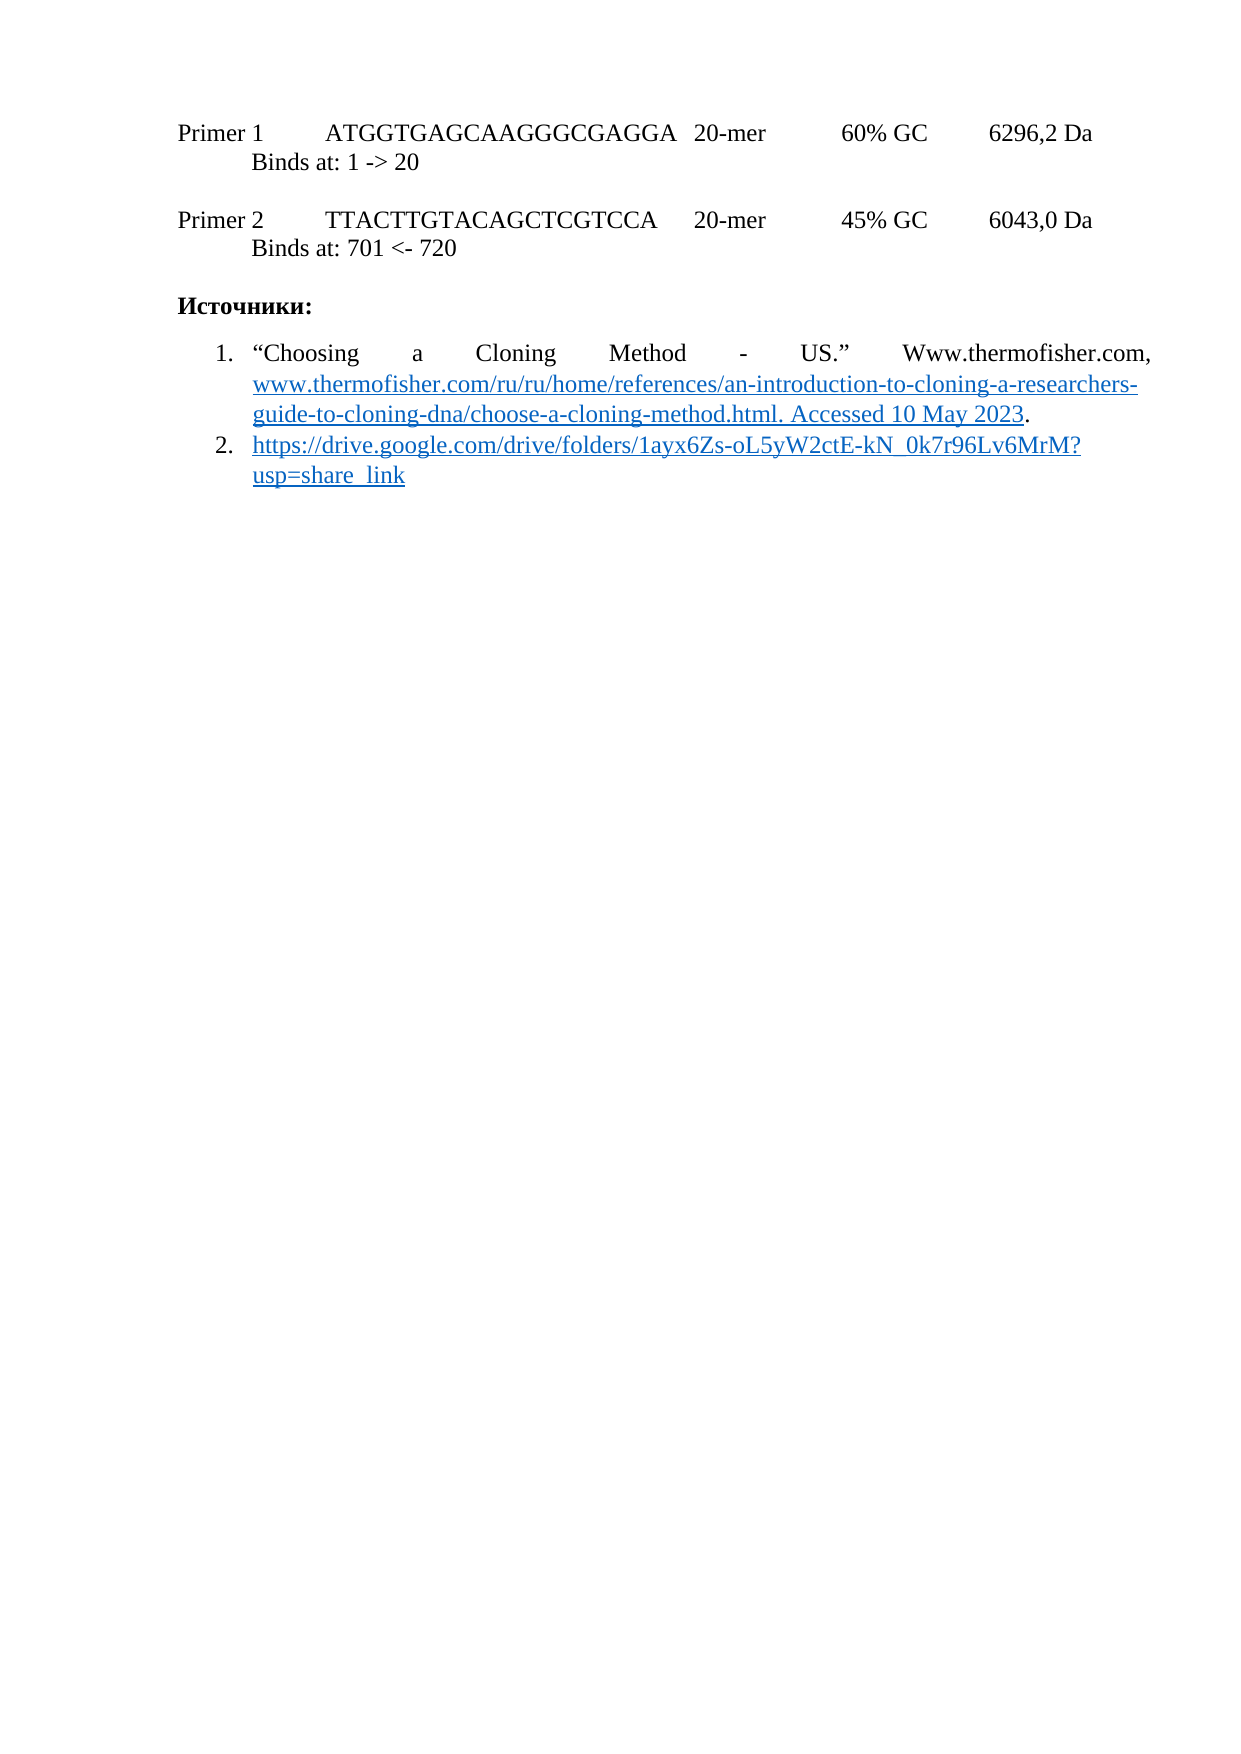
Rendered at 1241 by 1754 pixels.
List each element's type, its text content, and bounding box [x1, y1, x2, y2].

list https://drive.google.com/drive/folders/1ayx6Zs-oL5yW2ctE-kN_0k7r96Lv6MrM?usp=share_link [215, 430, 1152, 489]
text Primer 2 TTACTTGTACAGCTCGTCCA 20-mer 45% GC 6043,0 Da Binds at: 701 <- 720 [177, 205, 1152, 262]
text Источники: [177, 291, 1152, 320]
list “Choosing a Cloning Method - US.” Www.thermofisher.com, www.thermofisher.com/ru/ru/home/references/an-introduction-to-cloning-a-researchers-guide-to-cloning-dna/choose-a-cloning-method.html. Accessed 10 May 2023. [215, 338, 1152, 428]
text Primer 1 ATGGTGAGCAAGGGCGAGGA 20-mer 60% GC 6296,2 Da Binds at: 1 -> 20 [177, 118, 1152, 176]
